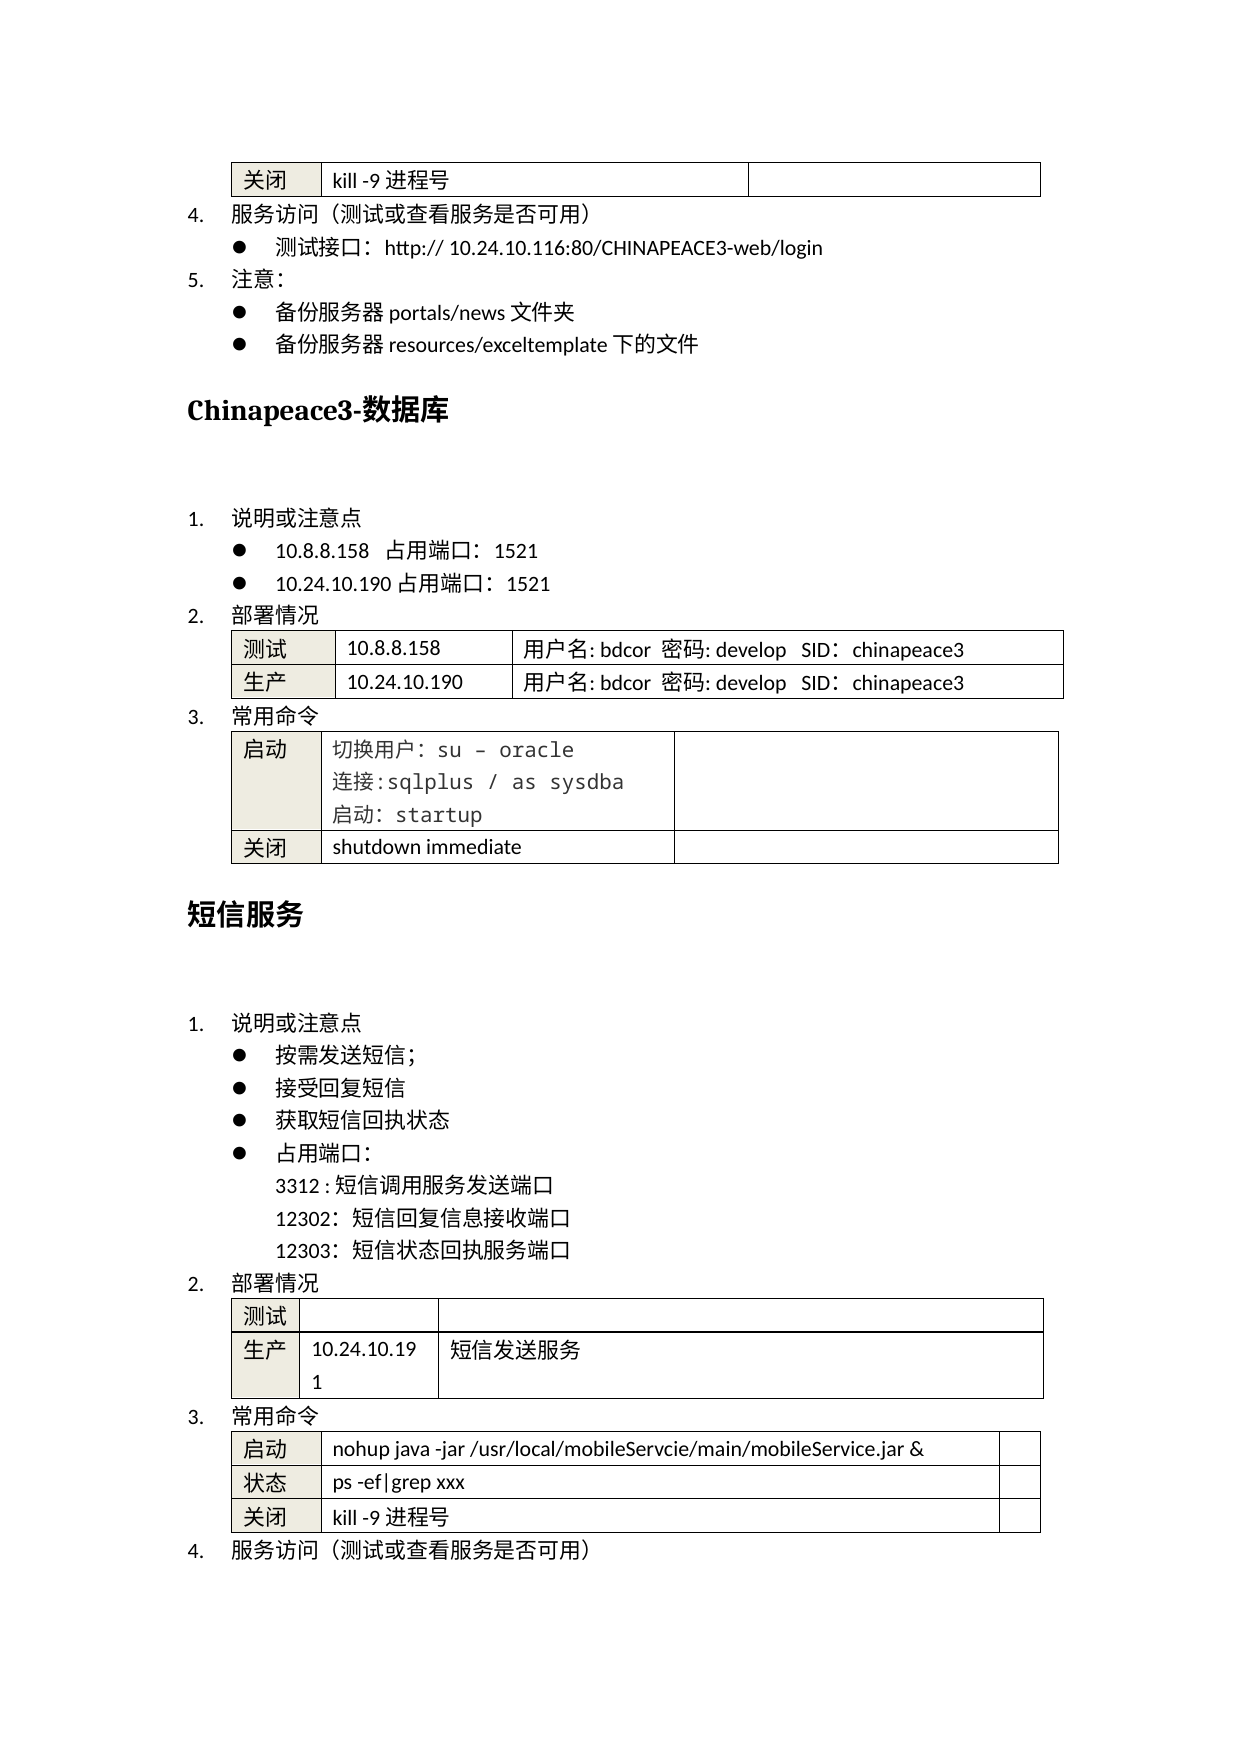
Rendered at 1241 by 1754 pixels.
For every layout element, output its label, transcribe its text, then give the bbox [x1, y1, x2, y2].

list 按需发送短信； [231, 1038, 1053, 1070]
table_cell 10.24.10.190 [336, 665, 512, 697]
table_header 启动 [232, 732, 321, 829]
table_header 测试 [232, 1299, 299, 1331]
table_header 测试 [232, 631, 335, 664]
table_header 切换用户：su – oracle 连接:sqlplus / as sysdba 启动：startup [322, 732, 674, 829]
list 备份服务器portals/news文件夹 [231, 294, 1053, 327]
table_header 启动 [232, 1432, 321, 1464]
table_header 10.8.8.158 [336, 631, 512, 664]
table_header [675, 732, 1058, 829]
list 获取短信回执状态 [231, 1103, 1053, 1135]
list 说明或注意点 [187, 1005, 1053, 1038]
table_cell kill -9 进程号 [322, 1499, 999, 1532]
list 常用命令 [187, 1398, 1053, 1431]
table_cell shutdown immediate [322, 831, 674, 863]
table_header [300, 1299, 438, 1331]
table_cell [749, 163, 1040, 196]
list 部署情况 [187, 1265, 1053, 1298]
subtitle Chinapeace3-数据库 [187, 375, 1053, 440]
list 10.24.10.190 占用端口：1521 [231, 565, 1053, 598]
table_cell 生产 [232, 1333, 299, 1397]
list 注意： [187, 262, 1053, 294]
table_cell 生产 [232, 665, 335, 697]
table_cell 10.24.10.191 [300, 1333, 438, 1397]
table_cell [1000, 1466, 1040, 1498]
list 常用命令 [187, 698, 1053, 731]
list 占用端口： [231, 1135, 1053, 1168]
table_cell [1000, 1499, 1040, 1532]
table_cell 关闭 [232, 1499, 321, 1532]
list 服务访问（测试或查看服务是否可用） [187, 197, 1053, 229]
table_header 用户名: bdcor 密码: develop SID：chinapeace3 [513, 631, 1063, 664]
list 测试接口：http:// 10.24.10.116:80/CHINAPEACE3-web/login [231, 229, 1053, 262]
table_header nohup java -jar /usr/local/mobileServcie/main/mobileService.jar & [322, 1432, 999, 1464]
table_cell 状态 [232, 1466, 321, 1498]
text 3312 : 短信调用服务发送端口 [231, 1168, 1053, 1200]
list 说明或注意点 [187, 500, 1053, 533]
list 部署情况 [187, 598, 1053, 630]
table_cell kill -9 进程号 [322, 163, 748, 196]
table_header [1000, 1432, 1040, 1464]
table_cell 关闭 [232, 831, 321, 863]
list 接受回复短信 [231, 1070, 1053, 1103]
subtitle 短信服务 [187, 880, 1053, 945]
list 10.8.8.158 占用端口：1521 [231, 533, 1053, 565]
table_cell [675, 831, 1058, 863]
table_header [439, 1299, 1043, 1331]
list 备份服务器resources/exceltemplate下的文件 [231, 327, 1053, 359]
table_cell ps -ef|grep xxx [322, 1466, 999, 1498]
text 12302：短信回复信息接收端口 [231, 1200, 1053, 1233]
table_cell 短信发送服务 [439, 1333, 1043, 1397]
list 服务访问（测试或查看服务是否可用） [187, 1533, 1053, 1565]
table_cell 用户名: bdcor 密码: develop SID：chinapeace3 [513, 665, 1063, 697]
table_cell 关闭 [232, 163, 321, 196]
text 12303：短信状态回执服务端口 [231, 1233, 1053, 1265]
